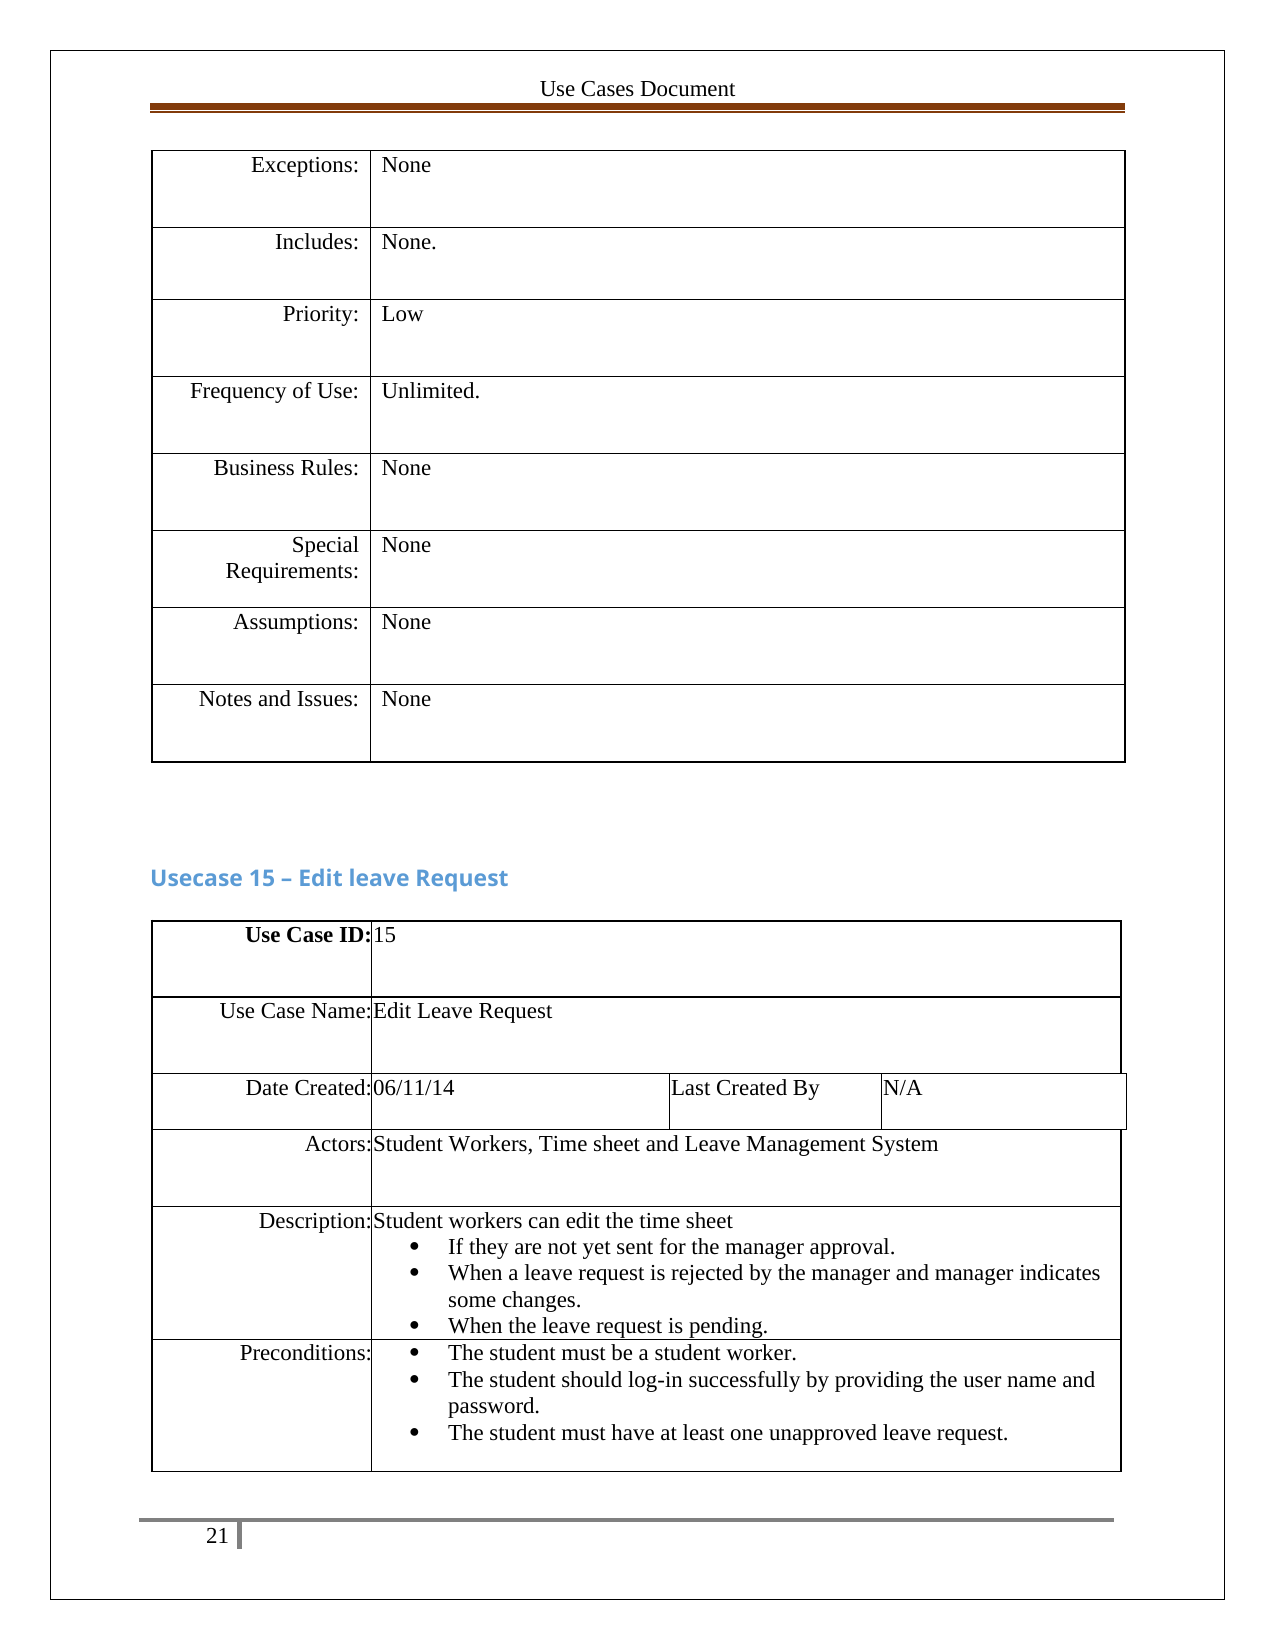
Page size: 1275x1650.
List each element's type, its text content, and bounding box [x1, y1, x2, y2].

table_cell Assumptions: [153, 608, 370, 684]
table_cell The student must be a student worker. The student should log-in successfully by providing the user name and password. The student must have at least one unapproved leave request. [372, 1340, 1120, 1471]
table_cell Description: [153, 1207, 371, 1338]
table_cell None [371, 608, 1124, 684]
table_cell [1122, 1130, 1127, 1206]
table_cell Special Requirements: [153, 531, 370, 607]
table_cell None. [371, 228, 1124, 299]
table_cell Notes and Issues: [153, 685, 370, 761]
table_cell Priority: [153, 300, 370, 376]
table_cell Date Created: [153, 1074, 371, 1129]
table_cell None [371, 151, 1124, 227]
table_cell None [371, 685, 1124, 761]
table_cell Includes: [153, 228, 370, 299]
table_cell Business Rules: [153, 454, 370, 530]
table_cell Use Case Name: [153, 998, 371, 1073]
table_cell N/A [882, 1074, 1126, 1129]
table_cell Last Created By [670, 1074, 881, 1129]
table_header 15 [372, 922, 1120, 996]
table_cell [1122, 1339, 1127, 1471]
table_cell None [371, 531, 1124, 607]
table_cell Edit Leave Request [372, 998, 1120, 1073]
table_cell Student Workers, Time sheet and Leave Management System [372, 1130, 1120, 1206]
subtitle Usecase 15 – Edit leave Request [150, 862, 1125, 893]
table_header Use Case ID: [153, 922, 371, 996]
table_cell None [371, 454, 1124, 530]
table_cell Low [371, 300, 1124, 376]
table_cell Unlimited. [371, 377, 1124, 453]
table_cell Preconditions: [153, 1340, 371, 1471]
table_cell Actors: [153, 1130, 371, 1206]
table_cell [1122, 1206, 1127, 1338]
table_cell [1122, 996, 1127, 1073]
table_cell Exceptions: [153, 151, 370, 227]
table_header [1122, 920, 1127, 996]
table_cell Frequency of Use: [153, 377, 370, 453]
table_cell 06/11/14 [372, 1074, 669, 1129]
table_cell Student workers can edit the time sheet If they are not yet sent for the manager approval. When a leave request is rejected by the manager and manager indicates some changes. When the leave request is pending. [372, 1207, 1120, 1338]
